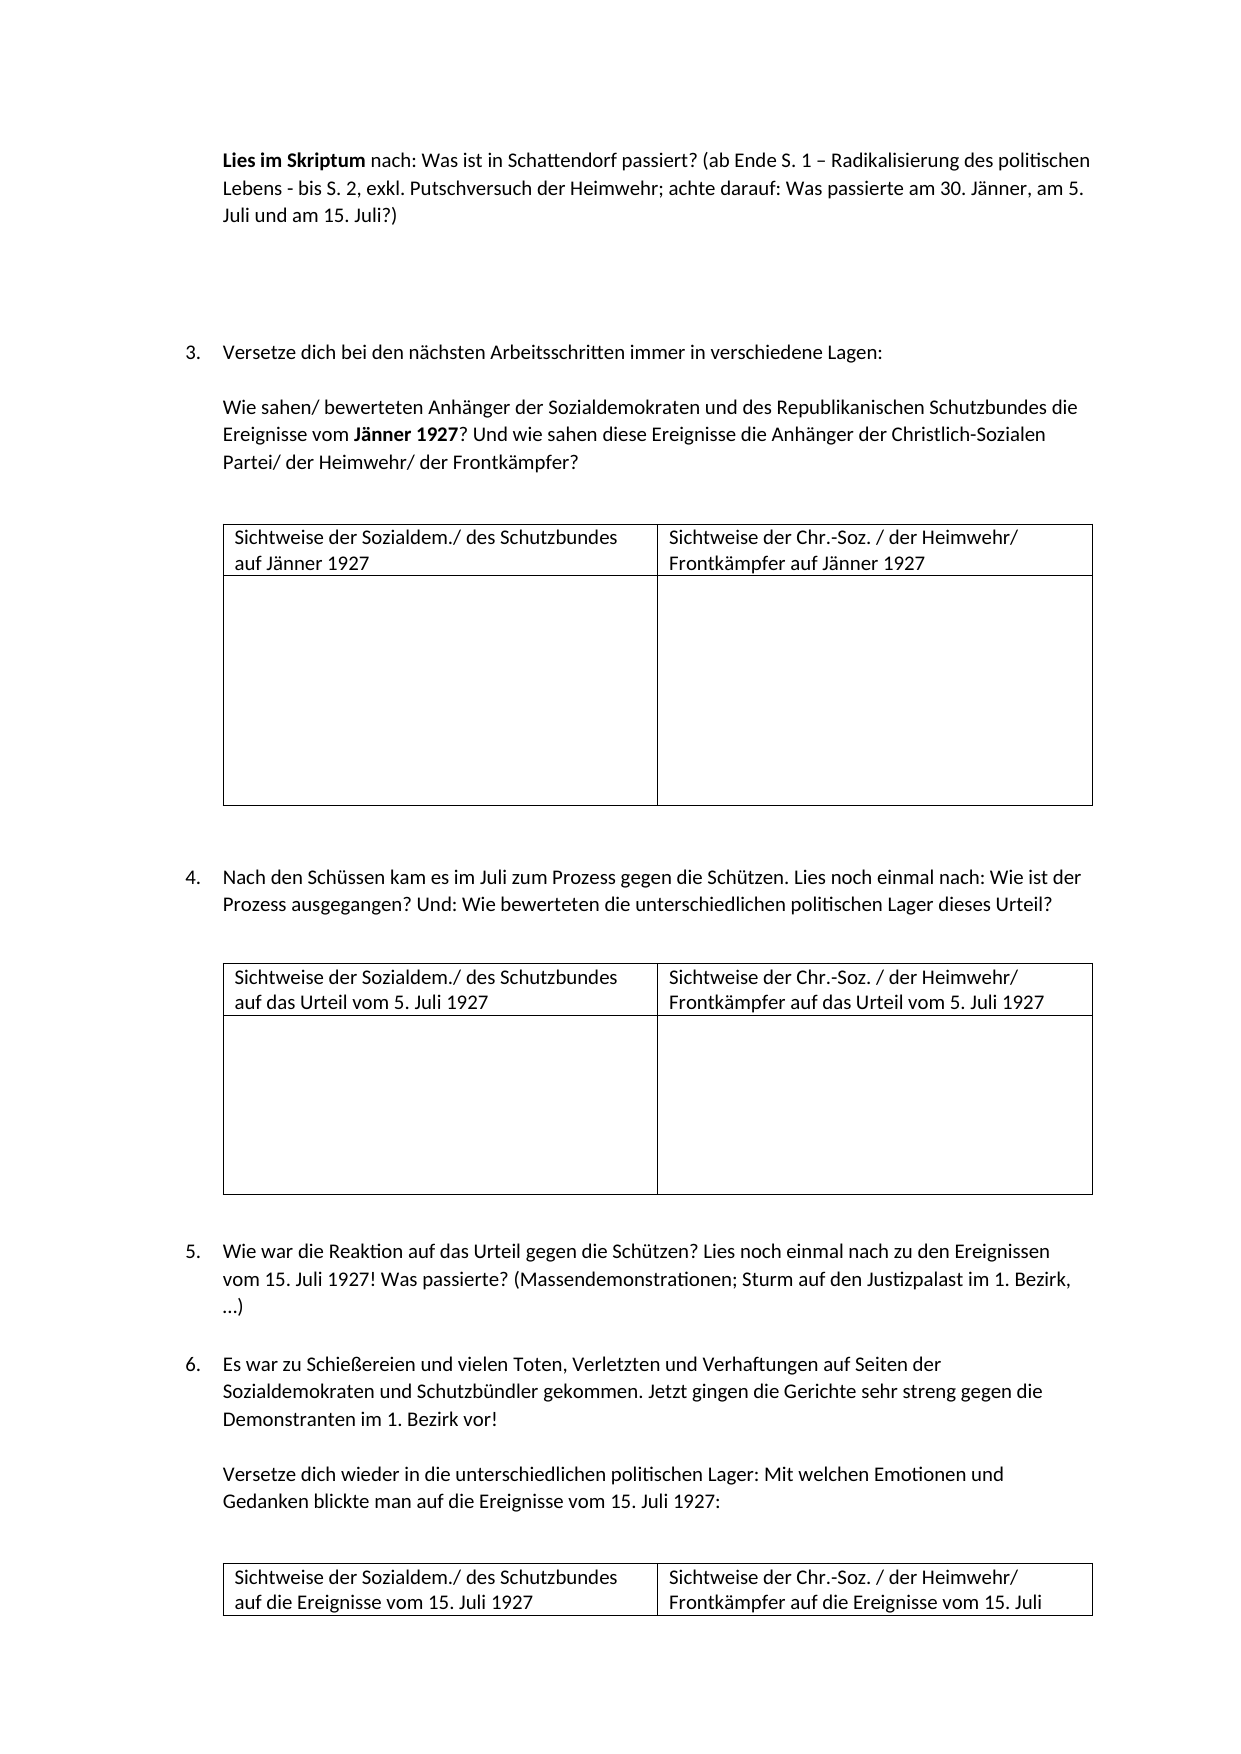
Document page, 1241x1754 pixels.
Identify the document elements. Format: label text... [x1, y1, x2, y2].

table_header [224, 1564, 657, 1615]
table_cell [658, 1016, 1092, 1194]
list Nach den Schüssen kam es im Juli zum Prozess gegen die Schützen. Lies noch einmal nach: Wie ist der Prozess ausgegangen? Und: Wie bewerteten die unterschiedlichen politischen Lager dieses Urteil? [185, 864, 1093, 917]
table_header Sichtweise der Sozialdem./ des Schutzbundes auf das Urteil vom 5. Juli 1927 [224, 964, 657, 1015]
table_header Sichtweise der Chr.-Soz. / der Heimwehr/ Frontkämpfer auf das Urteil vom 5. Juli 1927 [658, 964, 1092, 1015]
list Lies im Skriptum nach: Was ist in Schattendorf passiert? (ab Ende S. 1 – Radikalisierung des politischen Lebens - bis S. 2, exkl. Putschversuch der Heimwehr; achte darauf: Was passierte am 30. Jänner, am 5. Juli und am 15. Juli?) [223, 148, 1093, 228]
table_cell [658, 576, 1092, 805]
list Es war zu Schießereien und vielen Toten, Verletzten und Verhaftungen auf Seiten der Sozialdemokraten und Schutzbündler gekommen. Jetzt gingen die Gerichte sehr streng gegen die Demonstranten im 1. Bezirk vor! Versetze dich wieder in die unterschiedlichen politischen Lager: Mit welchen Emotionen und Gedanken blickte man auf die Ereignisse vom 15. Juli 1927: [185, 1351, 1093, 1544]
table_header Sichtweise der Sozialdem./ des Schutzbundes auf Jänner 1927 [224, 525, 657, 575]
table_cell [224, 576, 657, 805]
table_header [658, 1564, 1092, 1615]
table_header Sichtweise der Chr.-Soz. / der Heimwehr/ Frontkämpfer auf Jänner 1927 [658, 525, 1092, 575]
list Versetze dich bei den nächsten Arbeitsschritten immer in verschiedene Lagen: Wie sahen/ bewerteten Anhänger der Sozialdemokraten und des Republikanischen Schutzbundes die Ereignisse vom Jänner 1927? Und wie sahen diese Ereignisse die Anhänger der Christlich-Sozialen Partei/ der Heimwehr/ der Frontkämpfer? [185, 339, 1093, 504]
list Wie war die Reaktion auf das Urteil gegen die Schützen? Lies noch einmal nach zu den Ereignissen vom 15. Juli 1927! Was passierte? (Massendemonstrationen; Sturm auf den Justizpalast im 1. Bezirk, …) [185, 1239, 1093, 1349]
table_cell [224, 1016, 657, 1194]
